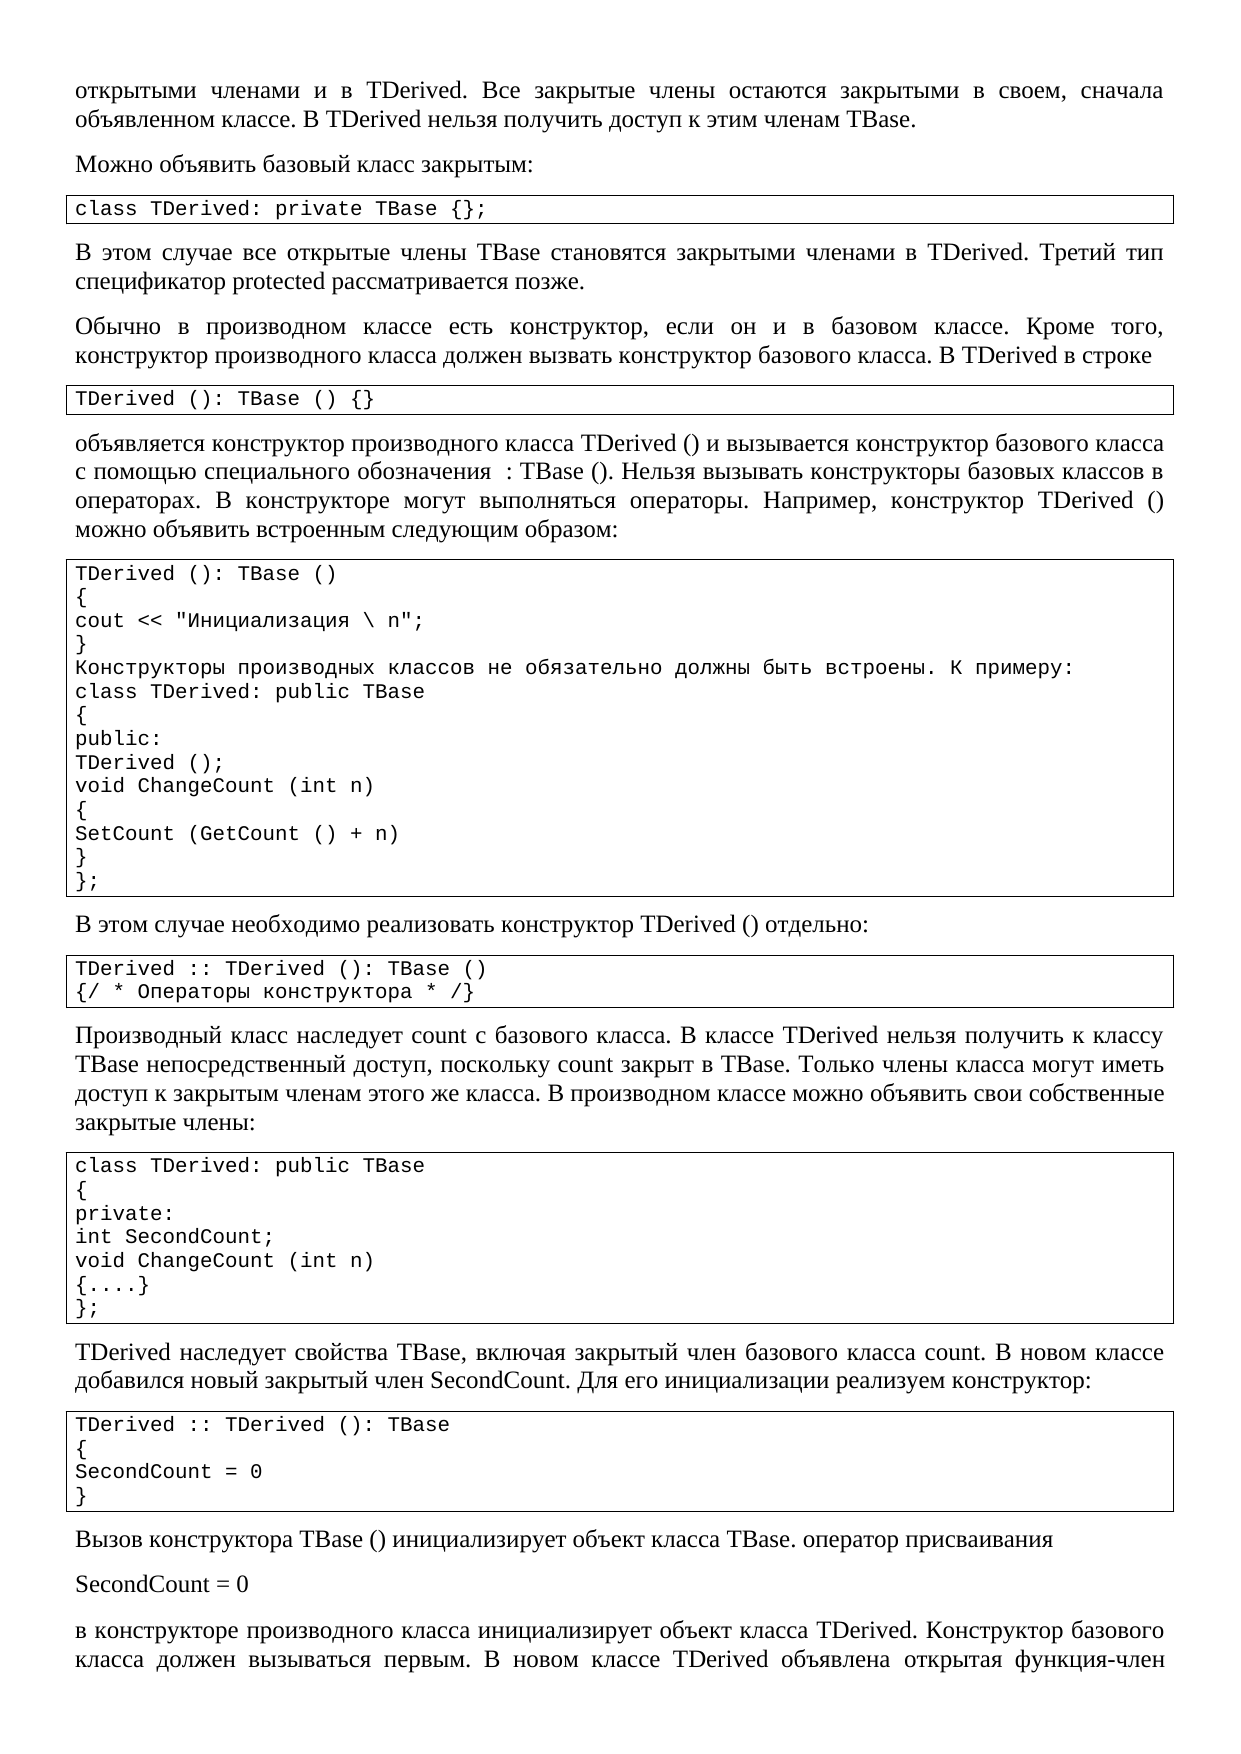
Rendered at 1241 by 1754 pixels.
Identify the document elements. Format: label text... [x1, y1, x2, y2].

text {....} [75, 1274, 1165, 1294]
text { [75, 1179, 1165, 1203]
text Вызов конструктора TBase () инициализирует объект класса TBase. оператор присваивания [75, 1524, 1165, 1553]
text TDerived (); [75, 752, 1165, 775]
text TDerived :: TDerived (): TBase [67, 1412, 1173, 1437]
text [75, 75, 1165, 132]
text }; [67, 867, 1173, 896]
text TDerived (): TBase () {} [67, 386, 1173, 414]
text } [75, 633, 1165, 657]
text private: [75, 1203, 1165, 1226]
text TDerived наследует свойства TBase, включая закрытый член базового класса count. В новом классе добавился новый закрытый член SecondCount. Для его инициализации реализуем конструктор: [75, 1337, 1165, 1394]
text } [67, 1482, 1173, 1511]
text Можно объявить базовый класс закрытым: [75, 149, 1165, 178]
text void ChangeCount (int n) [75, 1250, 1165, 1274]
text void ChangeCount (int n) [75, 775, 1165, 799]
text TDerived :: TDerived (): TBase () [67, 956, 1173, 978]
text Обычно в производном классе есть конструктор, если он и в базовом классе. Кроме того, конструктор производного класса должен вызвать конструктор базового класса. В TDerived в строке [75, 311, 1165, 369]
text SetCount (GetCount () + n) [75, 823, 1165, 846]
text public: [75, 728, 1165, 752]
text cout << "Инициализация \ n"; [75, 610, 1165, 633]
text }; [67, 1294, 1173, 1323]
text {/ * Операторы конструктора * /} [67, 978, 1173, 1007]
text int SecondCount; [75, 1226, 1165, 1250]
text Производный класс наследует сount с базового класса. В классе TDerived нельзя получить к классу TВase непосредственный доступ, поскольку count закрыт в TBase. Только члены класса могут иметь доступ к закрытым членам этого же класса. В производном классе можно объявить свои собственные закрытые члены: [75, 1021, 1165, 1136]
text SecondCount = 0 [75, 1461, 1165, 1482]
text } [75, 846, 1165, 867]
text { [75, 704, 1165, 728]
text class TDerived: private TBase {}; [67, 196, 1173, 223]
text TDerived (): TBase () [67, 560, 1173, 586]
text { [75, 586, 1165, 610]
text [75, 1615, 1165, 1672]
text объявляется конструктор производного класса TDerived () и вызывается конструктор базового класса с помощью специального обозначения : TBase (). Нельзя вызывать конструкторы базовых классов в операторах. В конструкторе могут выполняться операторы. Например, конструктор TDerived () можно объявить встроенным следующим образом: [75, 428, 1165, 543]
text В этом случае все открытые члены TBase становятся закрытыми членами в TDerived. Третий тип спецификатор protected рассматривается позже. [75, 237, 1165, 294]
text Конструкторы производных классов не обязательно должны быть встроены. К примеру: [75, 657, 1165, 681]
text class TDerived: public TBase [75, 681, 1165, 704]
text В этом случае необходимо реализовать конструктор TDerived () отдельно: [75, 909, 1165, 938]
text { [75, 799, 1165, 823]
text SecondCount = 0 [75, 1569, 1165, 1598]
text class TDerived: public TBase [67, 1153, 1173, 1179]
text { [75, 1437, 1165, 1461]
